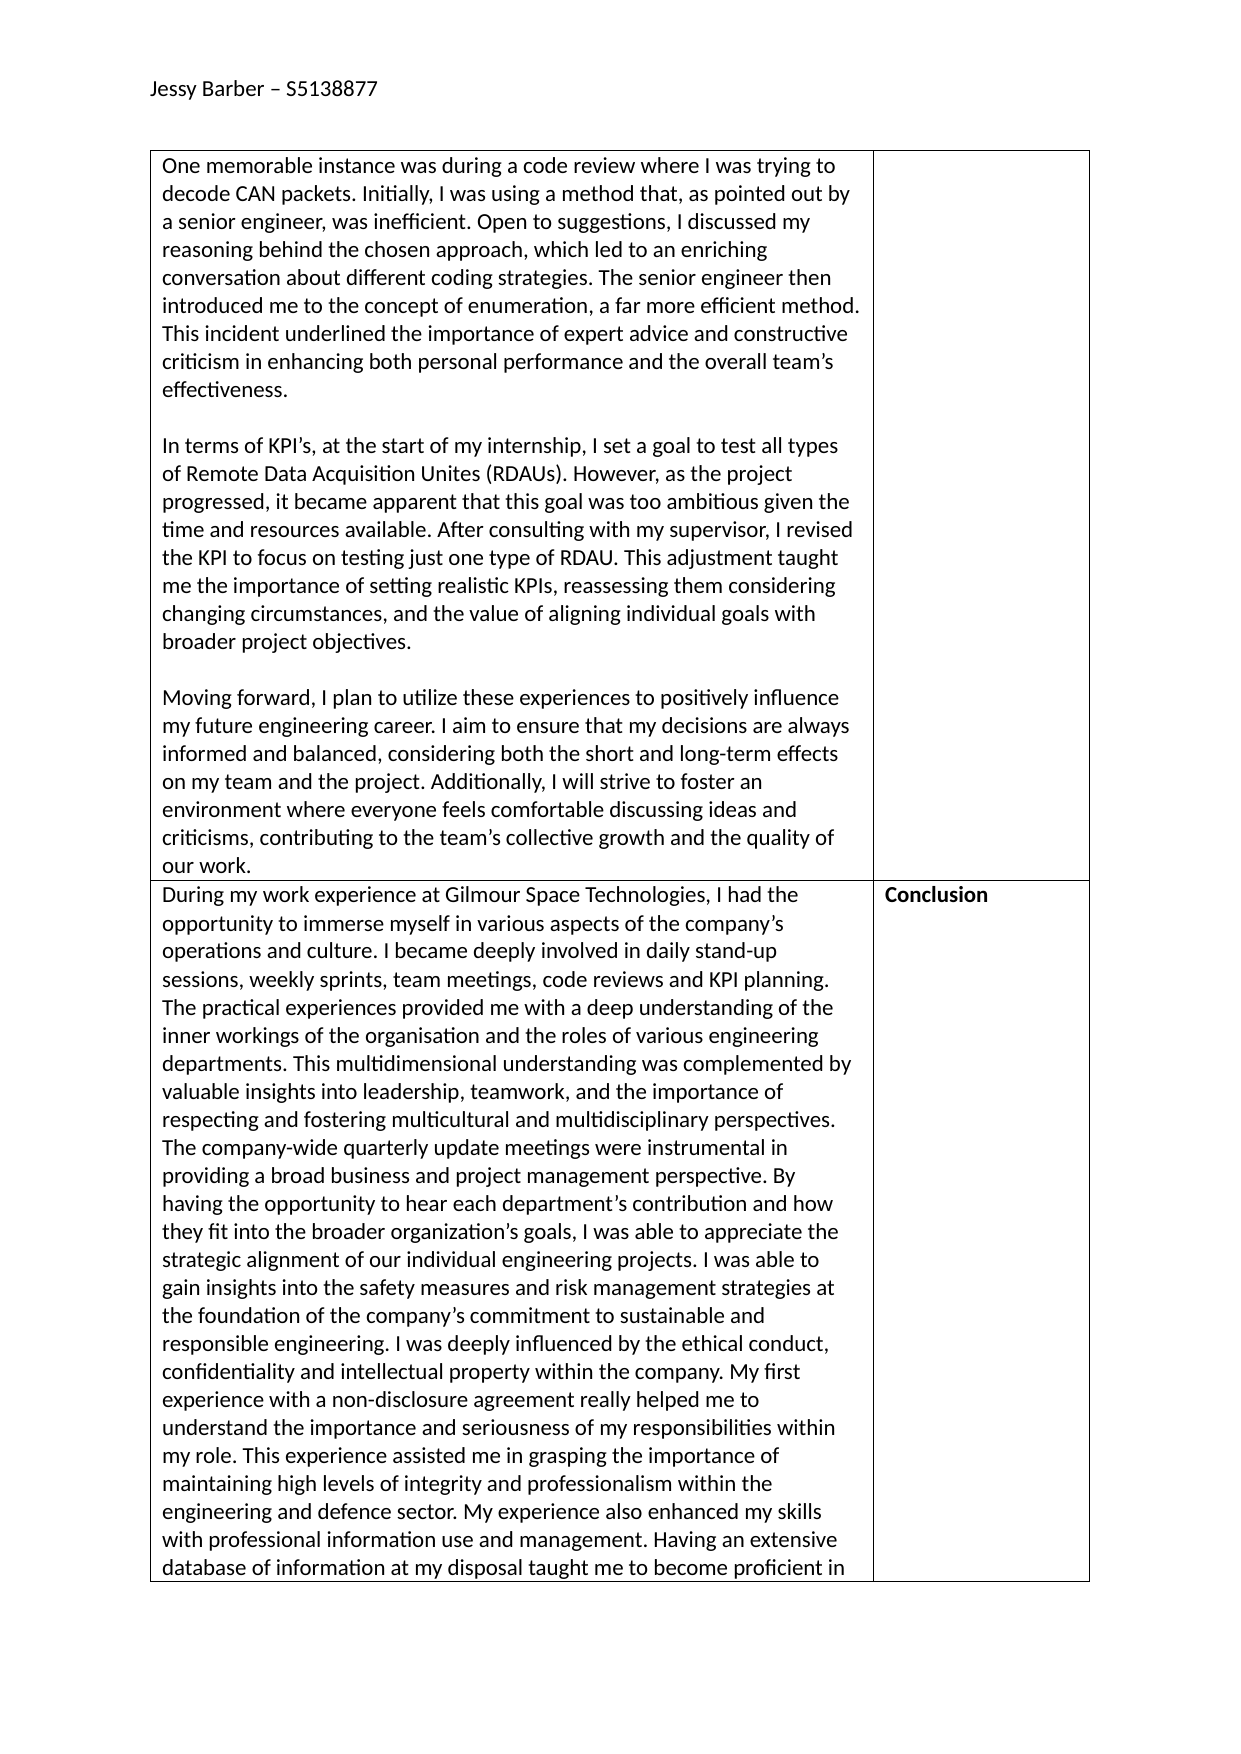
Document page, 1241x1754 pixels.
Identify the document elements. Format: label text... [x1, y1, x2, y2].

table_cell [151, 881, 873, 1581]
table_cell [151, 151, 873, 879]
table_cell Conclusion [874, 881, 1089, 1581]
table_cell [874, 151, 1089, 879]
